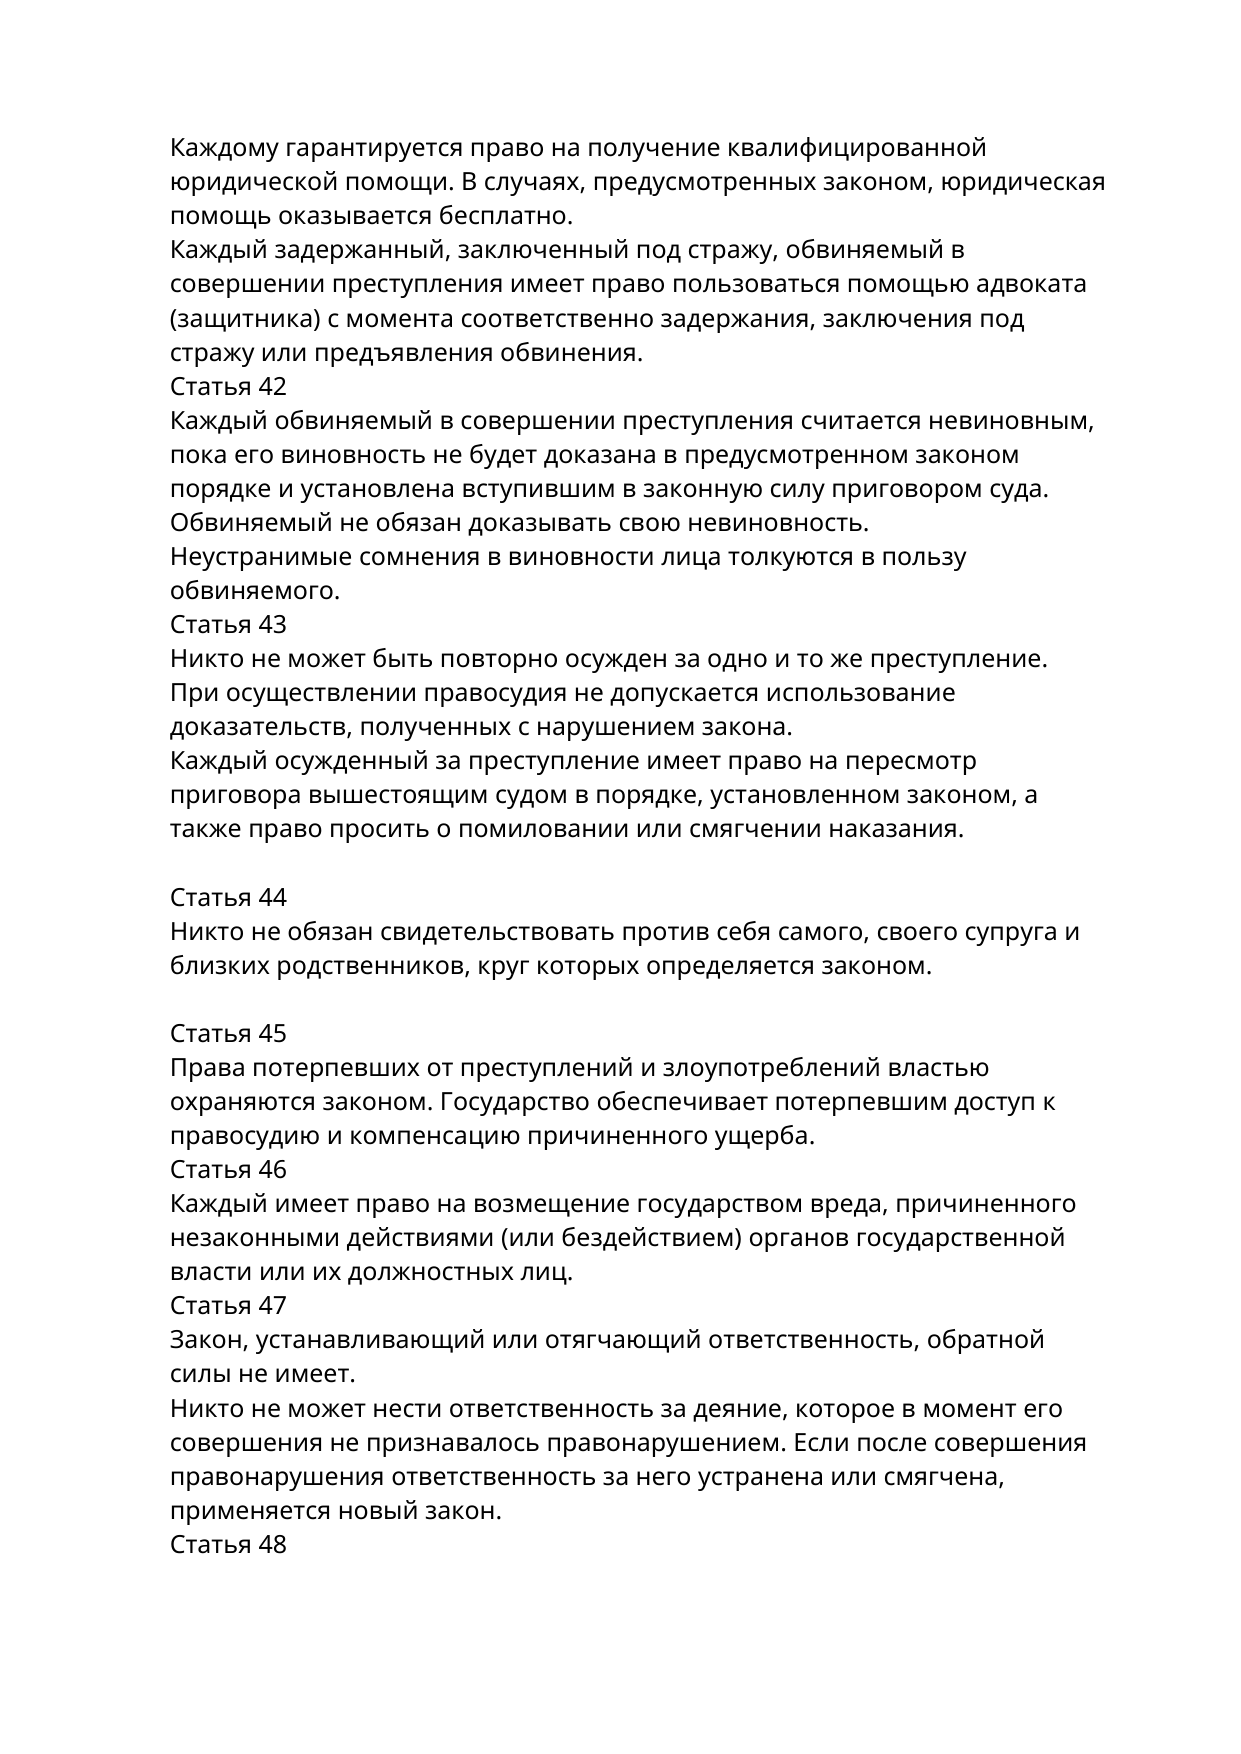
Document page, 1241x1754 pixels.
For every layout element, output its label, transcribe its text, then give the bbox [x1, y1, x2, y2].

text Каждый осужденный за преступление имеет право на пересмотр приговора вышестоящим судом в порядке, установленном законом, а также право просить о помиловании или смягчении наказания. [169, 743, 1108, 845]
text Права потерпевших от преступлений и злоупотреблений властью охраняются законом. Государство обеспечивает потерпевшим доступ к правосудию и компенсацию причиненного ущерба. [169, 1049, 1108, 1152]
text Каждый задержанный, заключенный под стражу, обвиняемый в совершении преступления имеет право пользоваться помощью адвоката (защитника) с момента соответственно задержания, заключения под стражу или предъявления обвинения. [169, 232, 1108, 368]
text Каждый обвиняемый в совершении преступления считается невиновным, пока его виновность не будет доказана в предусмотренном законом порядке и установлена вступившим в законную силу приговором суда. [169, 402, 1108, 504]
text Закон, устанавливающий или отягчающий ответственность, обратной силы не имеет. [169, 1322, 1108, 1390]
text Каждому гарантируется право на получение квалифицированной юридической помощи. В случаях, предусмотренных законом, юридическая помощь оказывается бесплатно. [169, 130, 1108, 232]
text При осуществлении правосудия не допускается использование доказательств, полученных с нарушением закона. [169, 675, 1108, 743]
text Никто не обязан свидетельствовать против себя самого, своего супруга и близких родственников, круг которых определяется законом. [169, 913, 1108, 981]
text Статья 45 [169, 1016, 1108, 1049]
text Статья 44 [169, 879, 1108, 913]
text Статья 46 [169, 1152, 1108, 1186]
text Статья 47 [169, 1288, 1108, 1322]
text Обвиняемый не обязан доказывать свою невиновность. [169, 504, 1108, 539]
text Статья 42 [169, 368, 1108, 402]
text Неустранимые сомнения в виновности лица толкуются в пользу обвиняемого. [169, 539, 1108, 607]
text Статья 48 [169, 1526, 1108, 1561]
text Каждый имеет право на возмещение государством вреда, причиненного незаконными действиями (или бездействием) органов государственной власти или их должностных лиц. [169, 1186, 1108, 1288]
text Статья 43 [169, 607, 1108, 641]
text Никто не может быть повторно осужден за одно и то же преступление. [169, 641, 1108, 675]
text Никто не может нести ответственность за деяние, которое в момент его совершения не признавалось правонарушением. Если после совершения правонарушения ответственность за него устранена или смягчена, применяется новый закон. [169, 1390, 1108, 1526]
